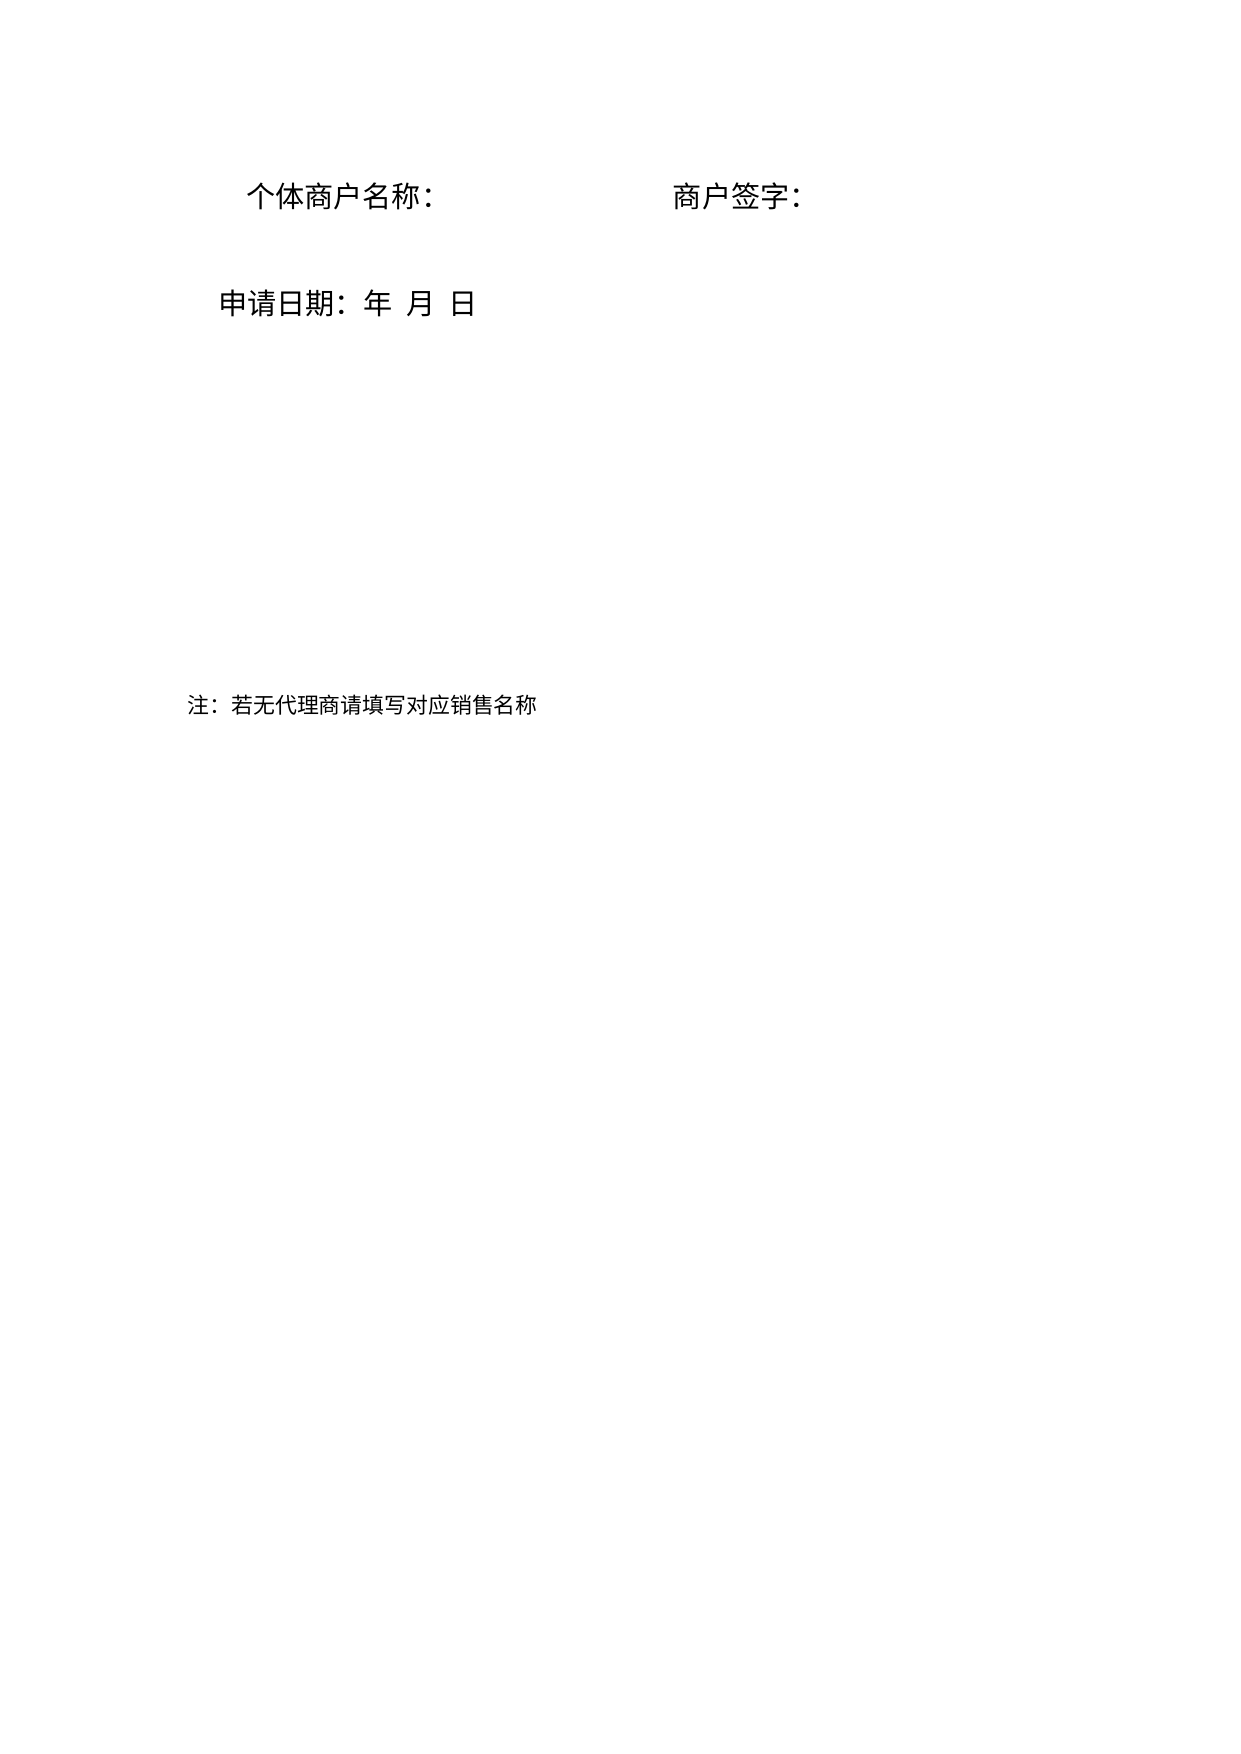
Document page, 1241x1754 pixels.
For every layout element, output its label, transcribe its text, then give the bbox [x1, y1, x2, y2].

text 个体商户名称： [187, 162, 598, 227]
text 商户签字： [642, 162, 1053, 227]
text 注：若无代理商请填写对应销售名称 [187, 688, 1053, 721]
text 申请日期：年 月 日 [187, 269, 598, 334]
